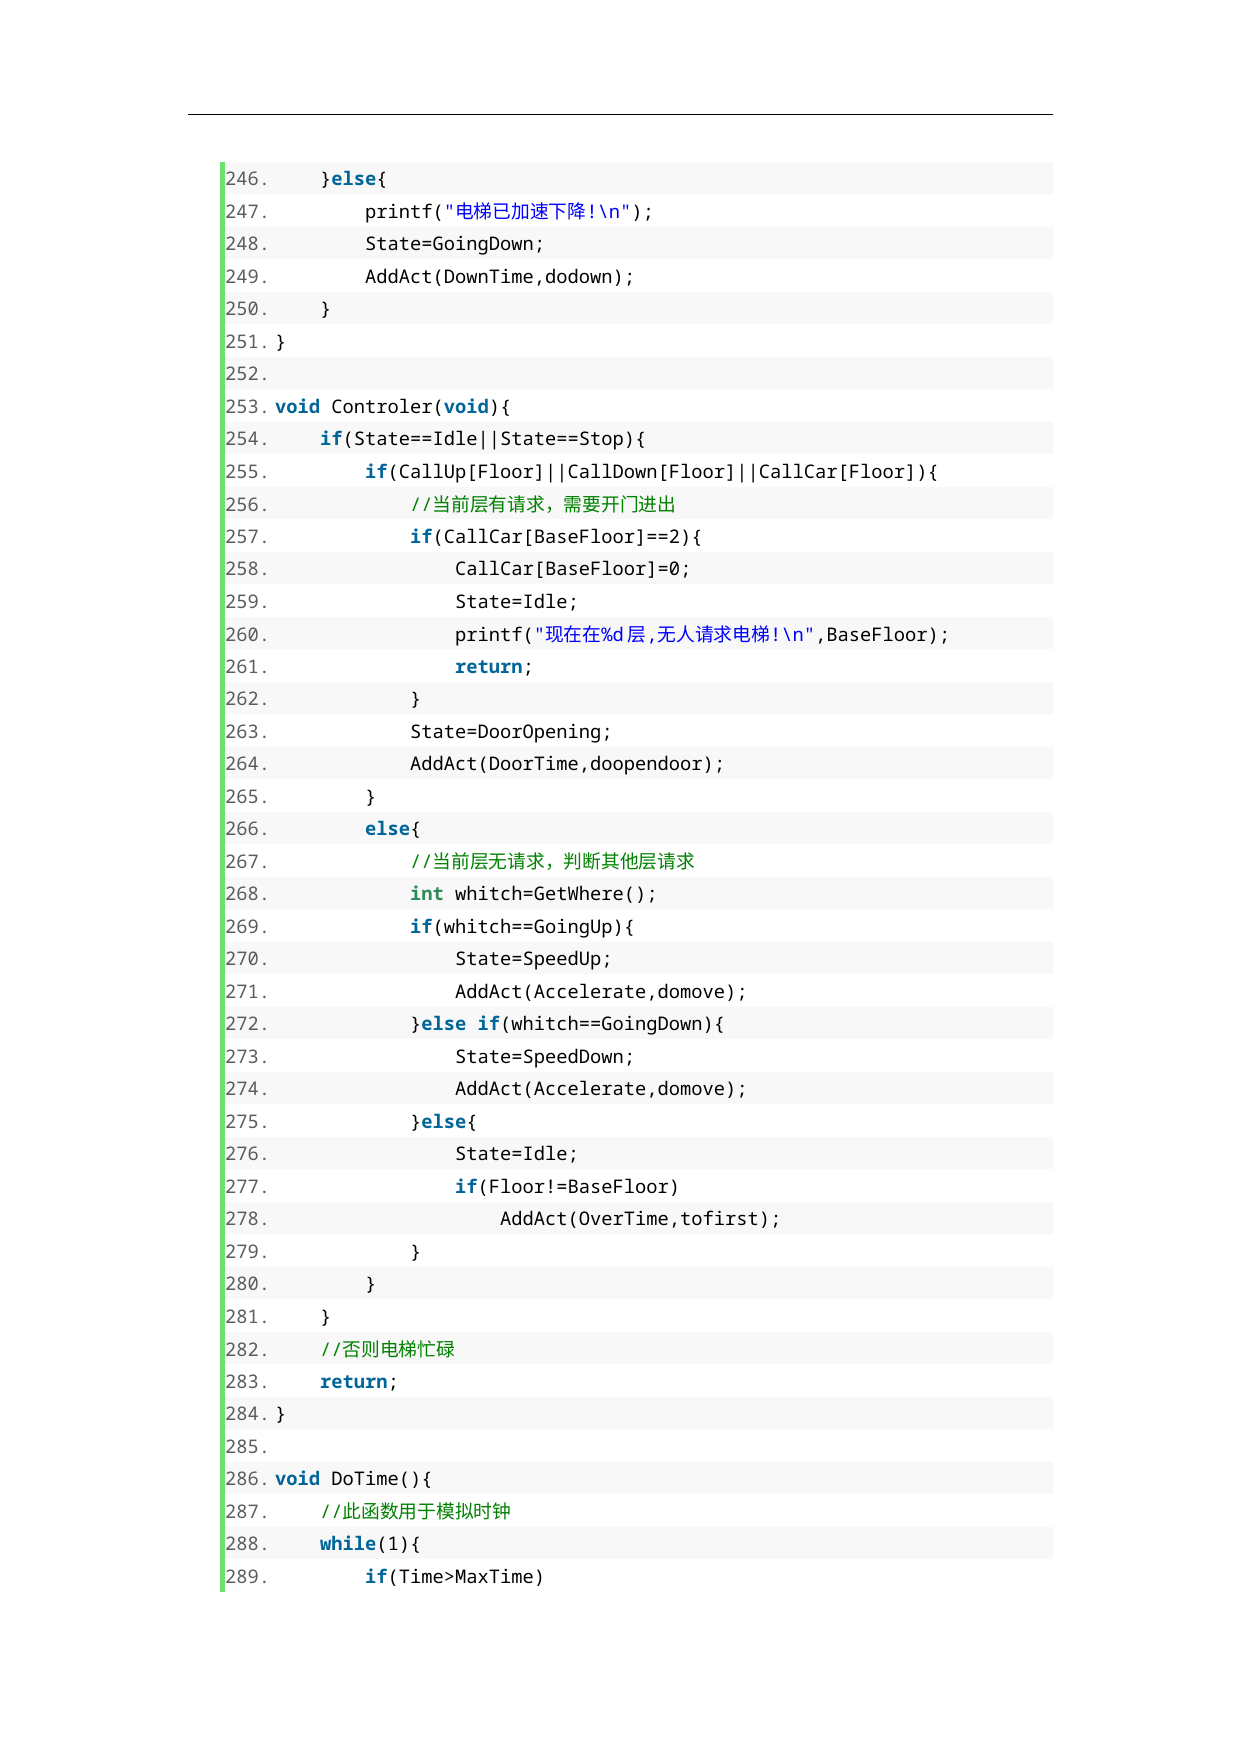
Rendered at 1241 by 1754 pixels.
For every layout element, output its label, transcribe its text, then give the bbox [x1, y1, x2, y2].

list CallCar[BaseFloor]=0; [225, 552, 1053, 584]
list AddAct(Accelerate,domove); [225, 1072, 1053, 1104]
list while(1){ [225, 1527, 1053, 1559]
list if(whitch==GoingUp){ [225, 909, 1053, 942]
list }else{ [225, 162, 1053, 194]
list AddAct(DownTime,dodown); [225, 259, 1053, 292]
list } [225, 324, 1053, 357]
list State=GoingDown; [225, 227, 1053, 259]
list if(CallUp[Floor]||CallDown[Floor]||CallCar[Floor]){ [225, 454, 1053, 487]
list int whitch=GetWhere(); [225, 877, 1053, 909]
list } [225, 682, 1053, 714]
list //当前层无请求，判断其他层请求 [225, 844, 1053, 877]
list printf("电梯已加速下降!\n"); [225, 194, 1053, 227]
list AddAct(DoorTime,doopendoor); [225, 747, 1053, 779]
list if(State==Idle||State==Stop){ [225, 422, 1053, 454]
list State=Idle; [225, 1137, 1053, 1169]
list } [225, 1234, 1053, 1267]
list State=SpeedDown; [225, 1039, 1053, 1072]
list else{ [225, 812, 1053, 844]
list //否则电梯忙碌 [225, 1332, 1053, 1364]
list } [225, 1267, 1053, 1299]
list }else{ [225, 1104, 1053, 1137]
list }else if(whitch==GoingDown){ [225, 1007, 1053, 1039]
list return; [225, 1364, 1053, 1397]
list printf("现在在%d层,无人请求电梯!\n",BaseFloor); [225, 617, 1053, 649]
list if(Time>MaxTime) [225, 1559, 1053, 1592]
list } [225, 779, 1053, 812]
list //当前层有请求，需要开门进出 [225, 487, 1053, 519]
list State=DoorOpening; [225, 714, 1053, 747]
list AddAct(OverTime,tofirst); [225, 1202, 1053, 1234]
list State=SpeedUp; [225, 942, 1053, 974]
list //此函数用于模拟时钟 [225, 1494, 1053, 1527]
list void DoTime(){ [225, 1462, 1053, 1494]
list AddAct(Accelerate,domove); [225, 974, 1053, 1007]
list } [225, 1397, 1053, 1429]
list return; [225, 649, 1053, 682]
list if(CallCar[BaseFloor]==2){ [225, 519, 1053, 552]
list void Controler(void){ [225, 389, 1053, 422]
list State=Idle; [225, 584, 1053, 617]
list } [225, 1299, 1053, 1332]
list if(Floor!=BaseFloor) [225, 1169, 1053, 1202]
list } [225, 292, 1053, 324]
